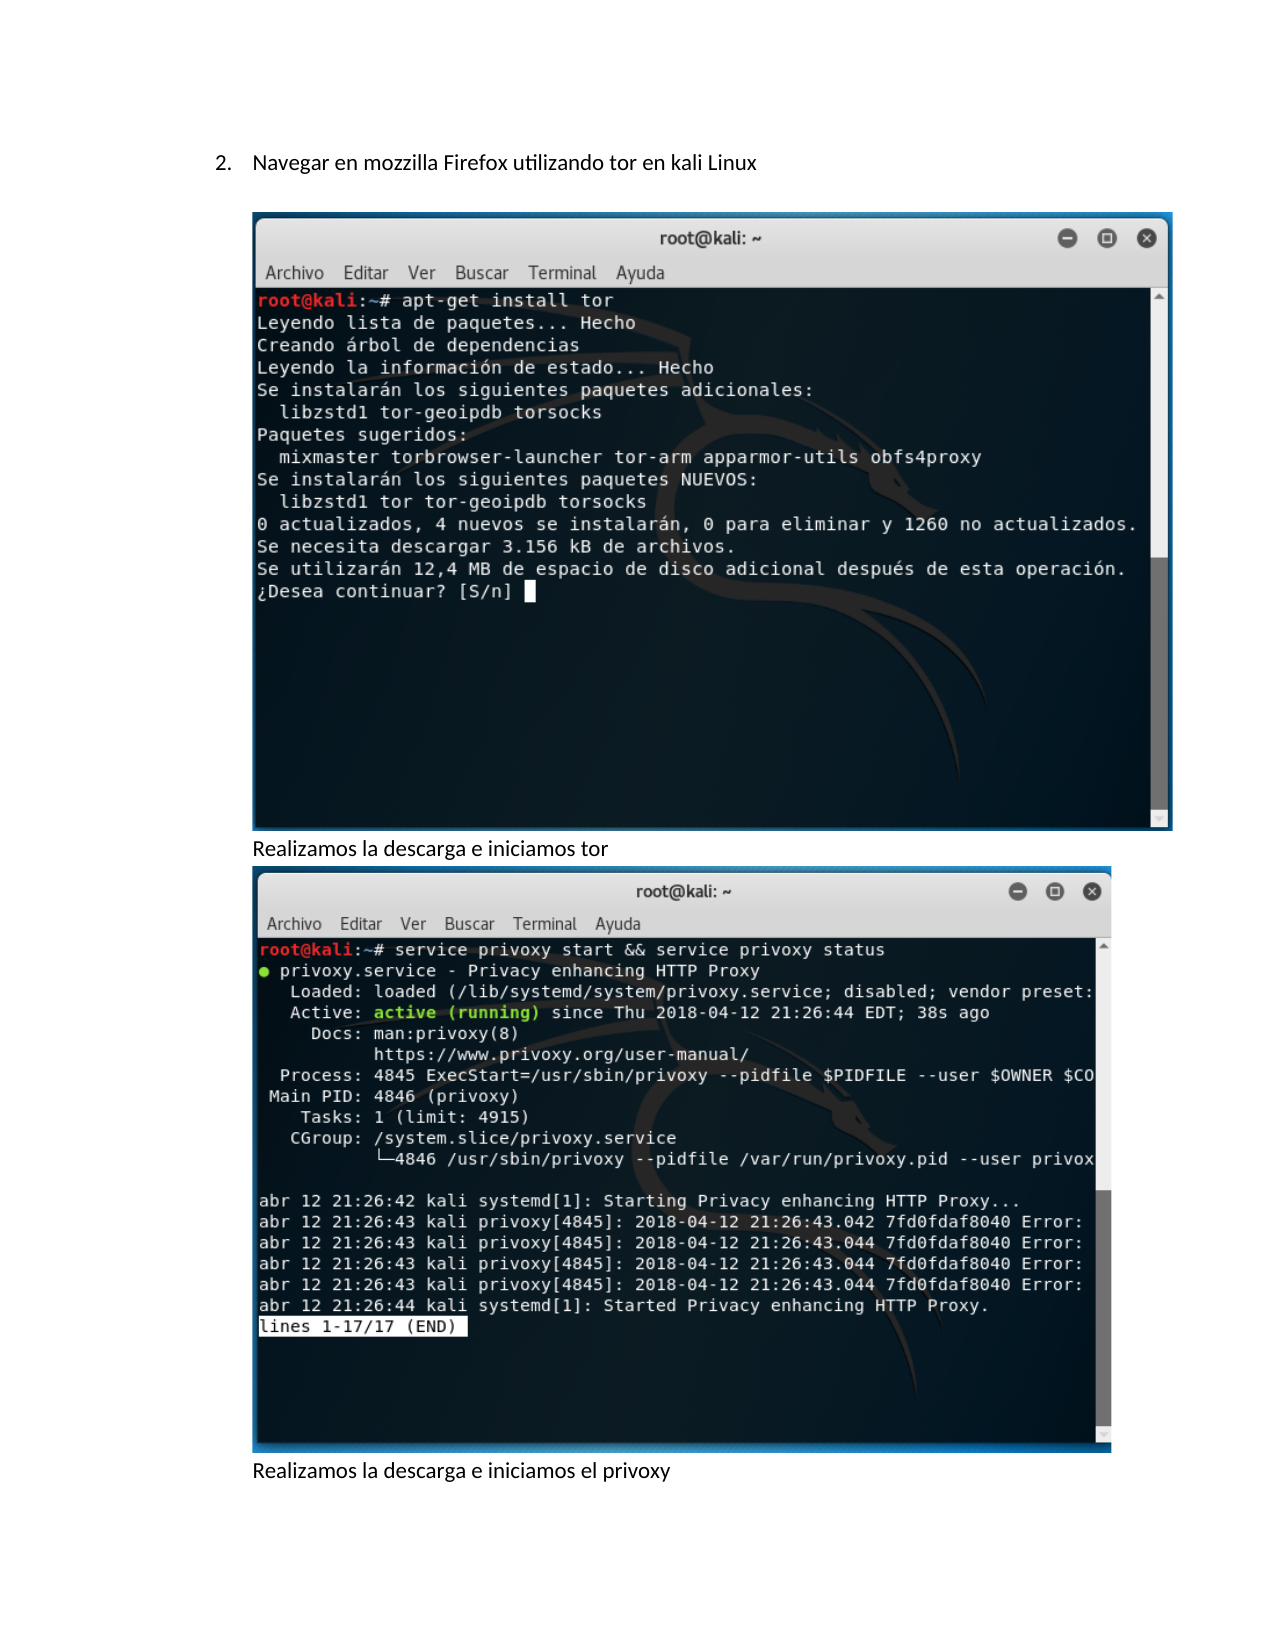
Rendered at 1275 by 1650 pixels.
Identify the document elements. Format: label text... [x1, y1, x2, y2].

list Realizamos la descarga e iniciamos el privoxy [252, 1456, 1098, 1484]
picture [252, 866, 1112, 1453]
list Realizamos la descarga e iniciamos tor [252, 834, 1098, 862]
picture [252, 212, 1173, 831]
list Navegar en mozzilla Firefox utilizando tor en kali Linux [215, 148, 1098, 176]
